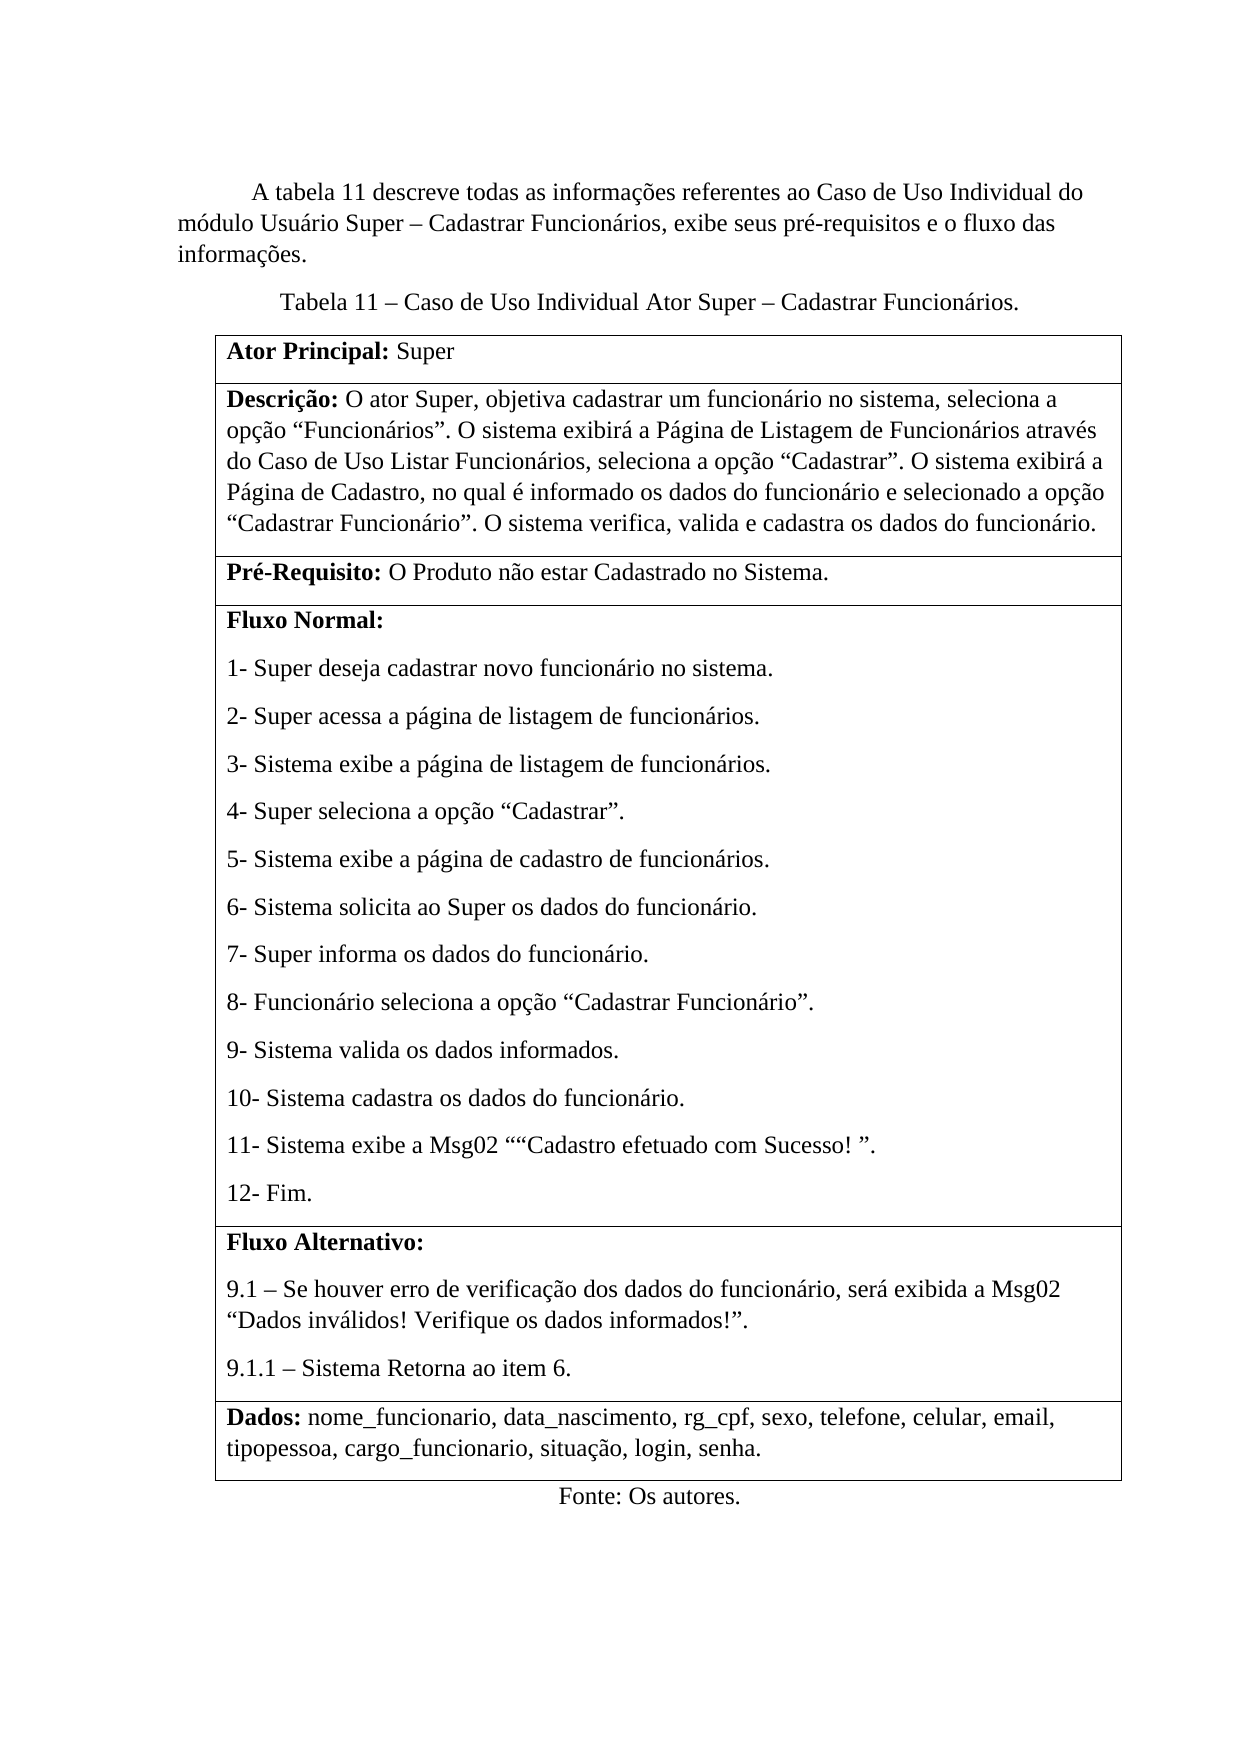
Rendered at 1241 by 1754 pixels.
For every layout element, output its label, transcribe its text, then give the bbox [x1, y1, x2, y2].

table_cell Fluxo Alternativo: 9.1 – Se houver erro de verificação dos dados do funcionário, será exibida a Msg02 “Dados inválidos! Verifique os dados informados!”. 9.1.1 – Sistema Retorna ao item 6. [216, 1227, 1121, 1401]
table_cell Fluxo Normal: 1- Super deseja cadastrar novo funcionário no sistema. 2- Super acessa a página de listagem de funcionários. 3- Sistema exibe a página de listagem de funcionários. 4- Super seleciona a opção “Cadastrar”. 5- Sistema exibe a página de cadastro de funcionários. 6- Sistema solicita ao Super os dados do funcionário. 7- Super informa os dados do funcionário. 8- Funcionário seleciona a opção “Cadastrar Funcionário”. 9- Sistema valida os dados informados. 10- Sistema cadastra os dados do funcionário. 11- Sistema exibe a Msg02 ““Cadastro efetuado com Sucesso! ”. 12- Fim. [216, 606, 1121, 1226]
table_cell Dados: nome_funcionario, data_nascimento, rg_cpf, sexo, telefone, celular, email, tipopessoa, cargo_funcionario, situação, login, senha. [216, 1402, 1121, 1480]
text Fonte: Os autores. [177, 1481, 1122, 1510]
table_cell Descrição: O ator Super, objetiva cadastrar um funcionário no sistema, seleciona a opção “Funcionários”. O sistema exibirá a Página de Listagem de Funcionários através do Caso de Uso Listar Funcionários, seleciona a opção “Cadastrar”. O sistema exibirá a Página de Cadastro, no qual é informado os dados do funcionário e selecionado a opção “Cadastrar Funcionário”. O sistema verifica, valida e cadastra os dados do funcionário. [216, 384, 1121, 556]
table_header Ator Principal: Super [216, 336, 1121, 383]
table_cell Pré-Requisito: O Produto não estar Cadastrado no Sistema. [216, 557, 1121, 604]
text A tabela 11 descreve todas as informações referentes ao Caso de Uso Individual do módulo Usuário Super – Cadastrar Funcionários, exibe seus pré-requisitos e o fluxo das informações. [177, 177, 1122, 268]
text Tabela 11 – Caso de Uso Individual Ator Super – Cadastrar Funcionários. [177, 287, 1122, 316]
